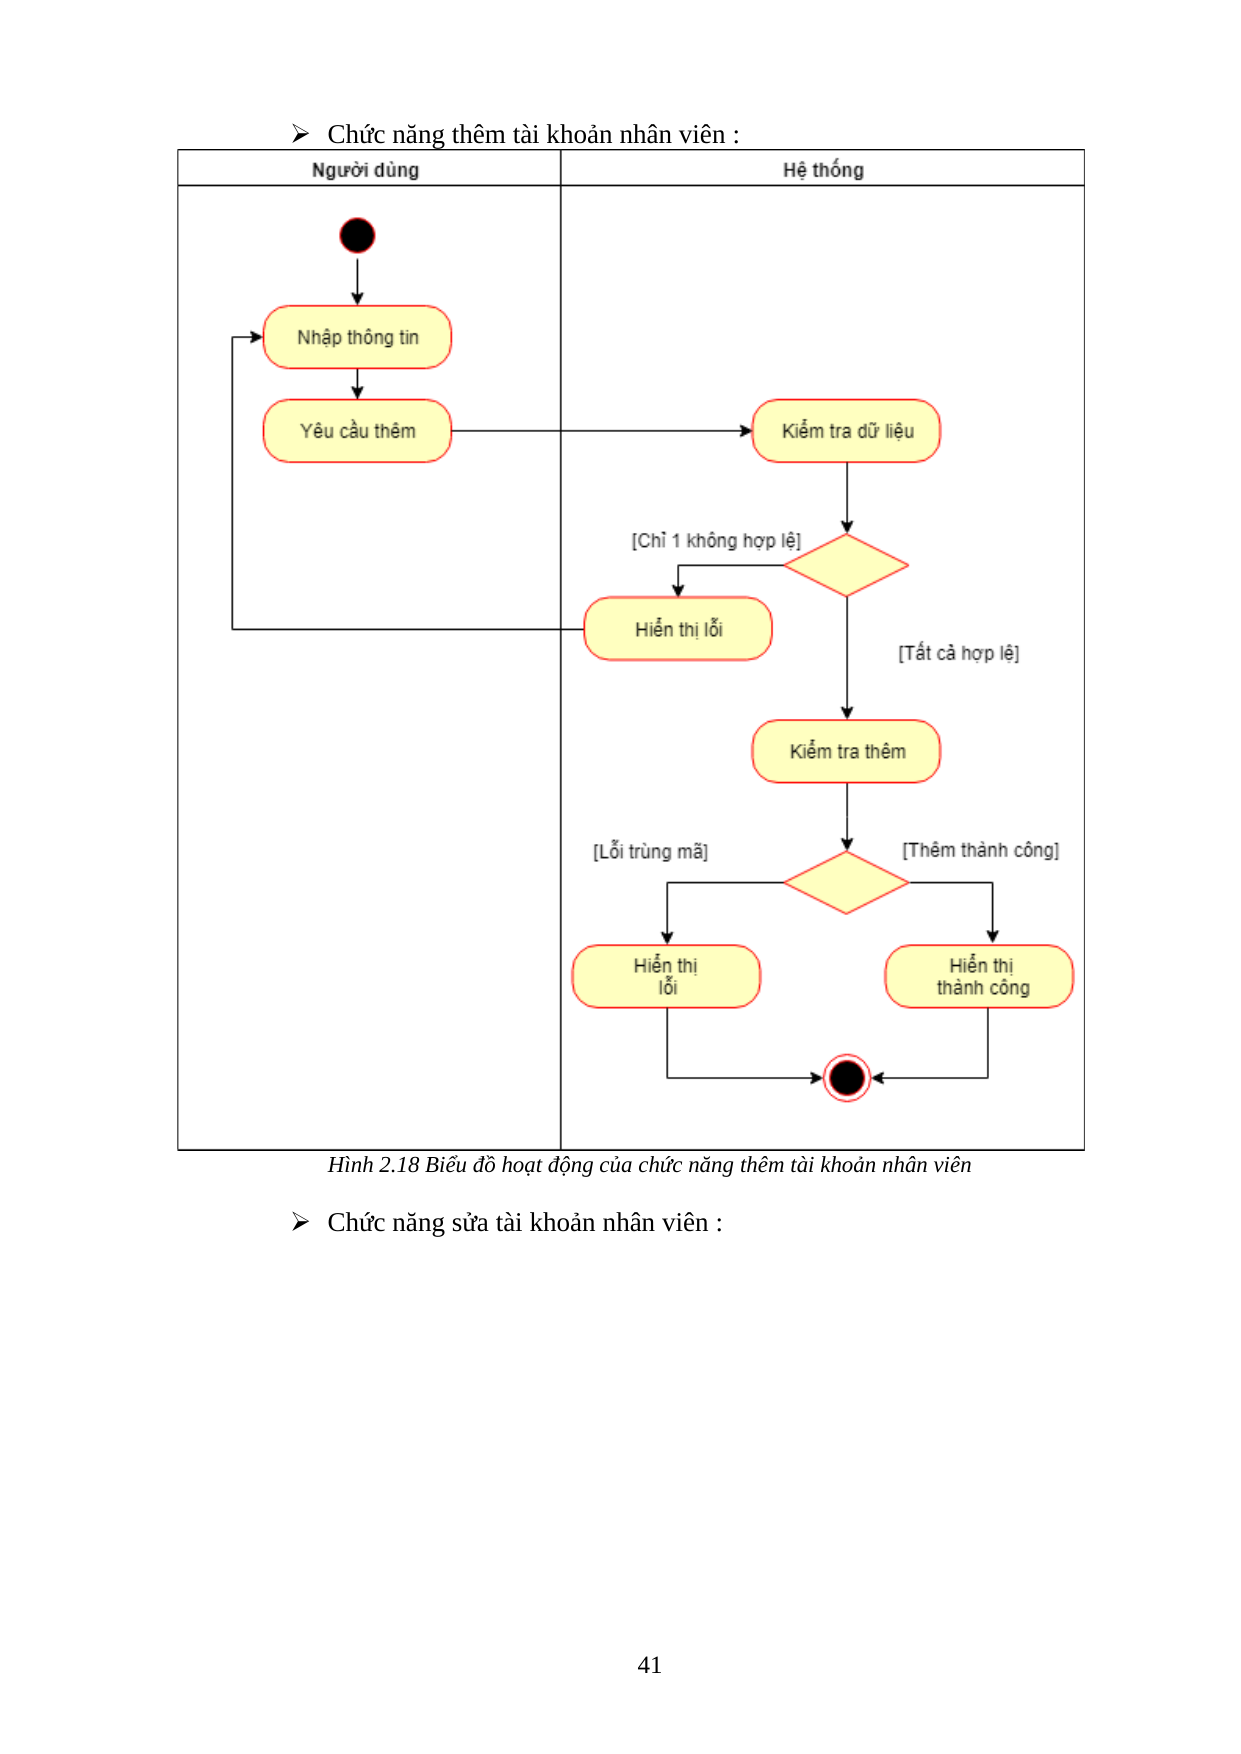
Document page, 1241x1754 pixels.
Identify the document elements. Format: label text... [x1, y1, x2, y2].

text Hình 2.18 Biểu đồ hoạt động của chức năng thêm tài khoản nhân viên [177, 1151, 1122, 1177]
list Chức năng sửa tài khoản nhân viên : [290, 1206, 1122, 1237]
list Chức năng thêm tài khoản nhân viên : [290, 118, 1122, 149]
picture [177, 149, 1085, 1151]
